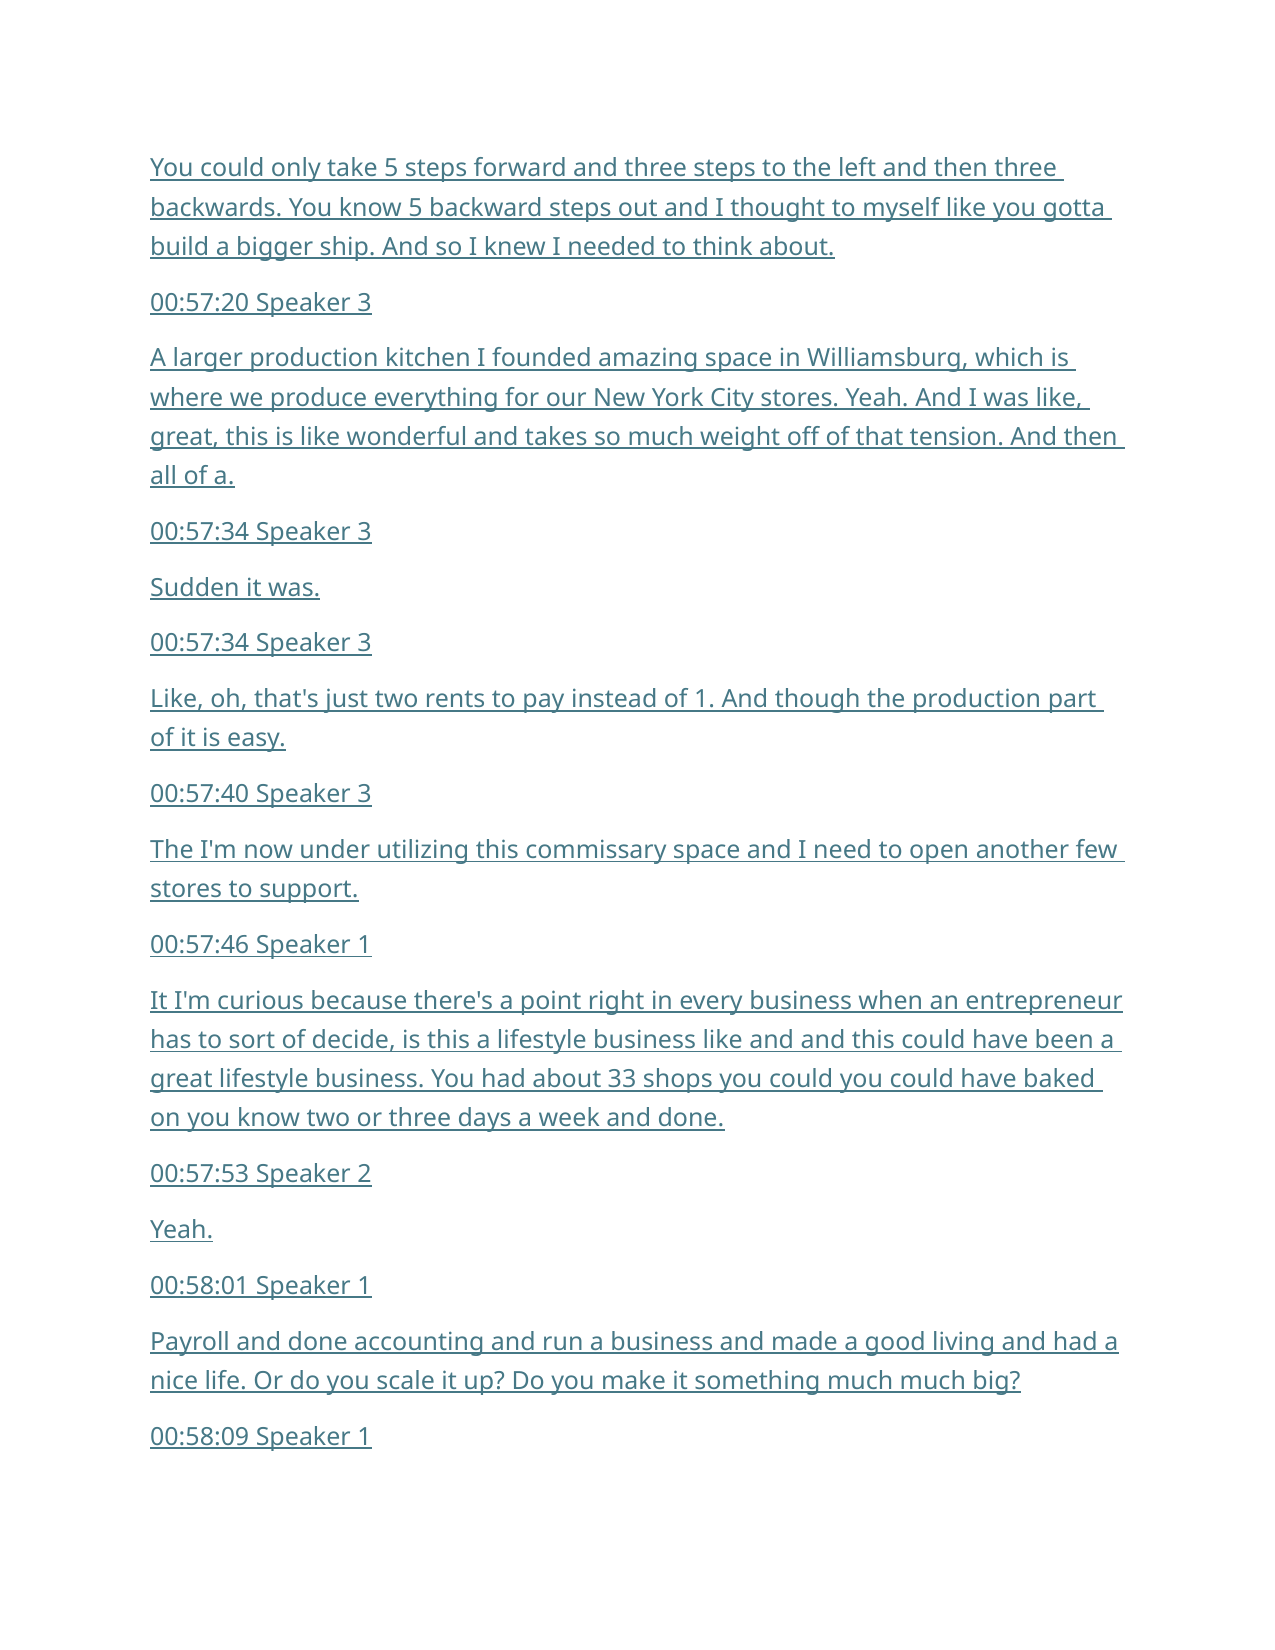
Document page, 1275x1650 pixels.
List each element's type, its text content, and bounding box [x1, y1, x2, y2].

text 00:57:46 Speaker 1 [150, 927, 1125, 961]
text It I'm curious because there's a point right in every business when an entrepreneur has to sort of decide, is this a lifestyle business like and and this could have been a great lifestyle business. You had about 33 shops you could you could have baked on you know two or three days a week and done. [150, 982, 1125, 1134]
text 00:57:20 Speaker 3 [150, 284, 1125, 318]
text A larger production kitchen I founded amazing space in Williamsburg, which is where we produce everything for our New York City stores. Yeah. And I was like, great, this is like wonderful and takes so much weight off of that tension. And then all of a. [150, 340, 1125, 447]
text 00:57:34 Speaker 3 [150, 625, 1125, 659]
text The I'm now under utilizing this commissary space and I need to open another few stores to support. [150, 832, 1125, 861]
text 00:57:34 Speaker 3 [150, 513, 1125, 547]
text 00:58:09 Speaker 1 [150, 1418, 1125, 1452]
text Like, oh, that's just two rents to pay instead of 1. And though the production part of it is easy. [150, 681, 1125, 754]
text Payroll and done accounting and run a business and made a good living and had a nice life. Or do you scale it up? Do you make it something much much big? [150, 1323, 1125, 1397]
text The I'm now under utilizing this commissary space and I need to open another few stores to support. [150, 862, 1125, 905]
text 00:58:01 Speaker 1 [150, 1267, 1125, 1302]
text Yeah. [150, 1212, 1125, 1246]
text 00:57:53 Speaker 2 [150, 1156, 1125, 1190]
text You could only take 5 steps forward and three steps to the left and then three backwards. You know 5 backward steps out and I thought to myself like you gotta build a bigger ship. And so I knew I needed to think about. [150, 150, 1125, 262]
text 00:57:40 Speaker 3 [150, 776, 1125, 810]
text A larger production kitchen I founded amazing space in Williamsburg, which is where we produce everything for our New York City stores. Yeah. And I was like, great, this is like wonderful and takes so much weight off of that tension. And then all of a. [150, 449, 1125, 492]
text Sudden it was. [150, 569, 1125, 603]
